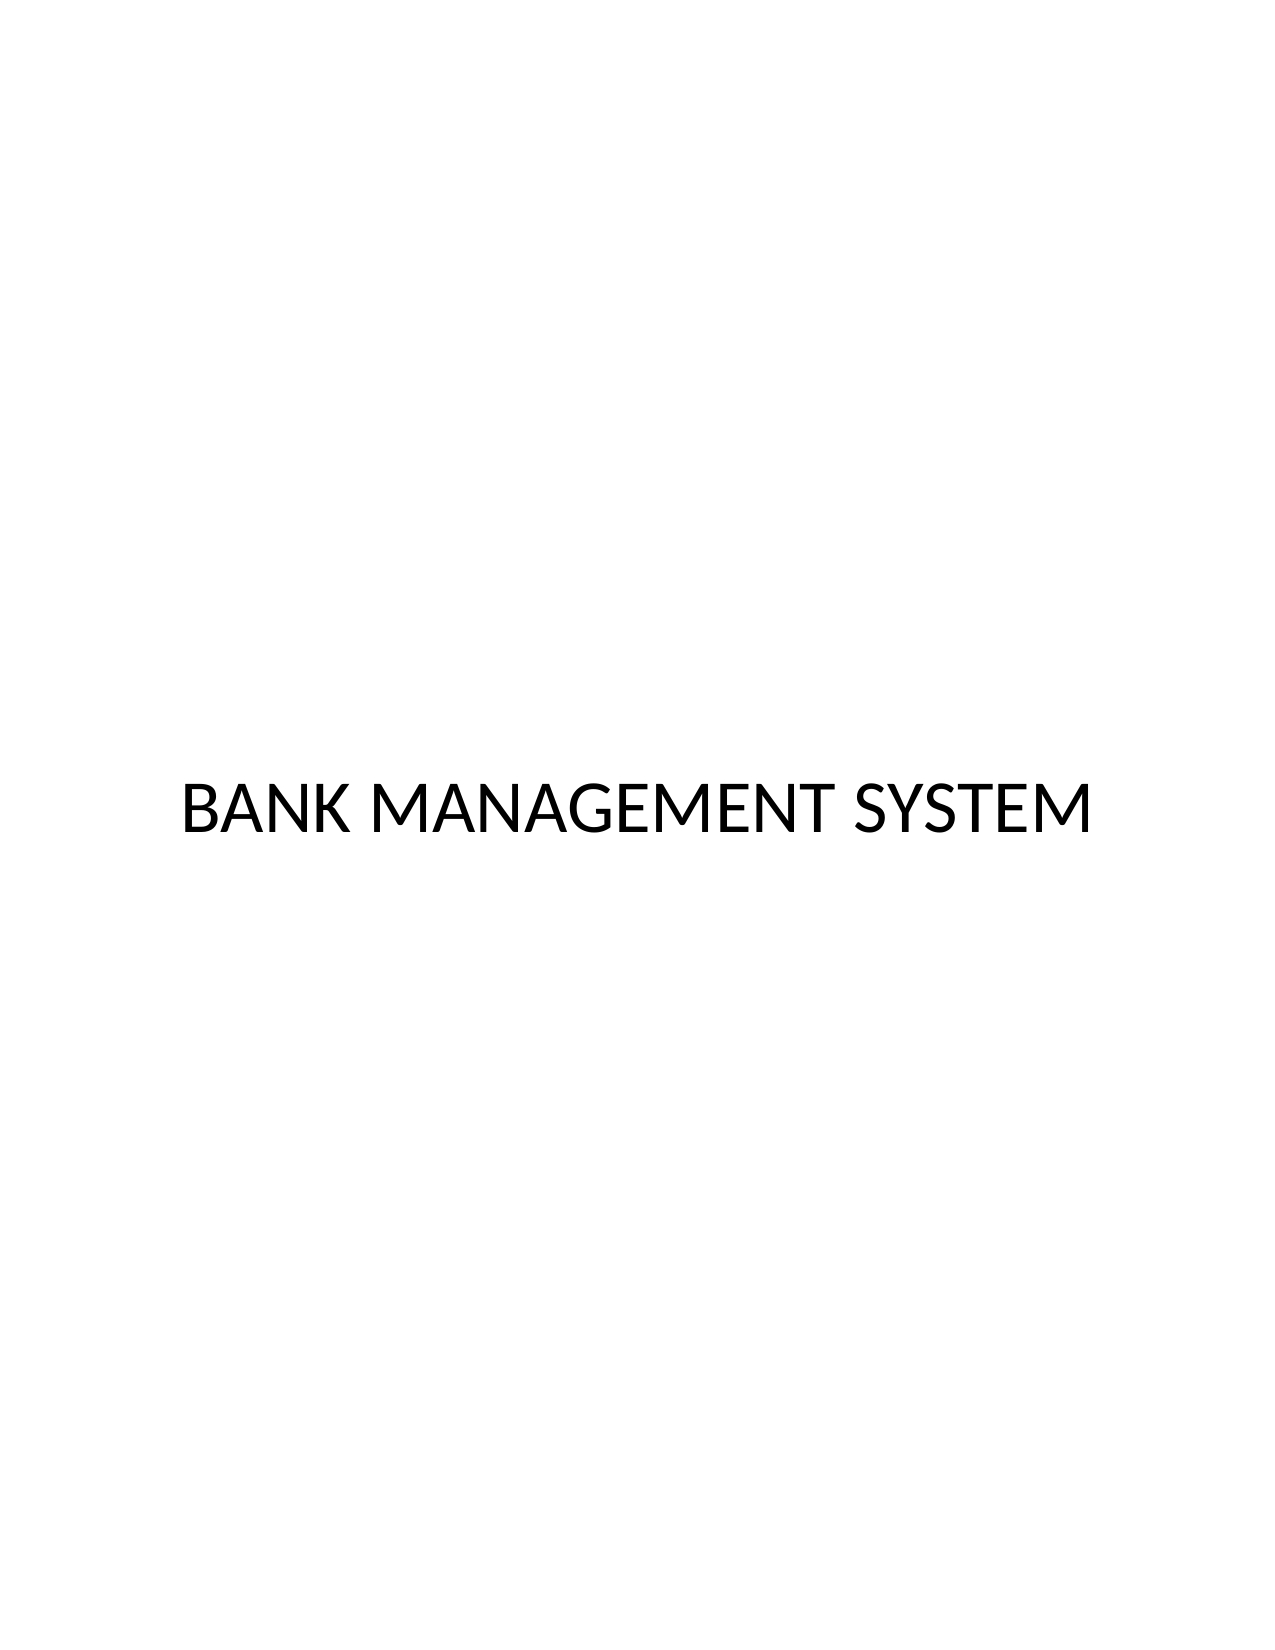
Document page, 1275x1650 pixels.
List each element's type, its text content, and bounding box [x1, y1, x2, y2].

text BANK MANAGEMENT SYSTEM [150, 759, 1125, 851]
